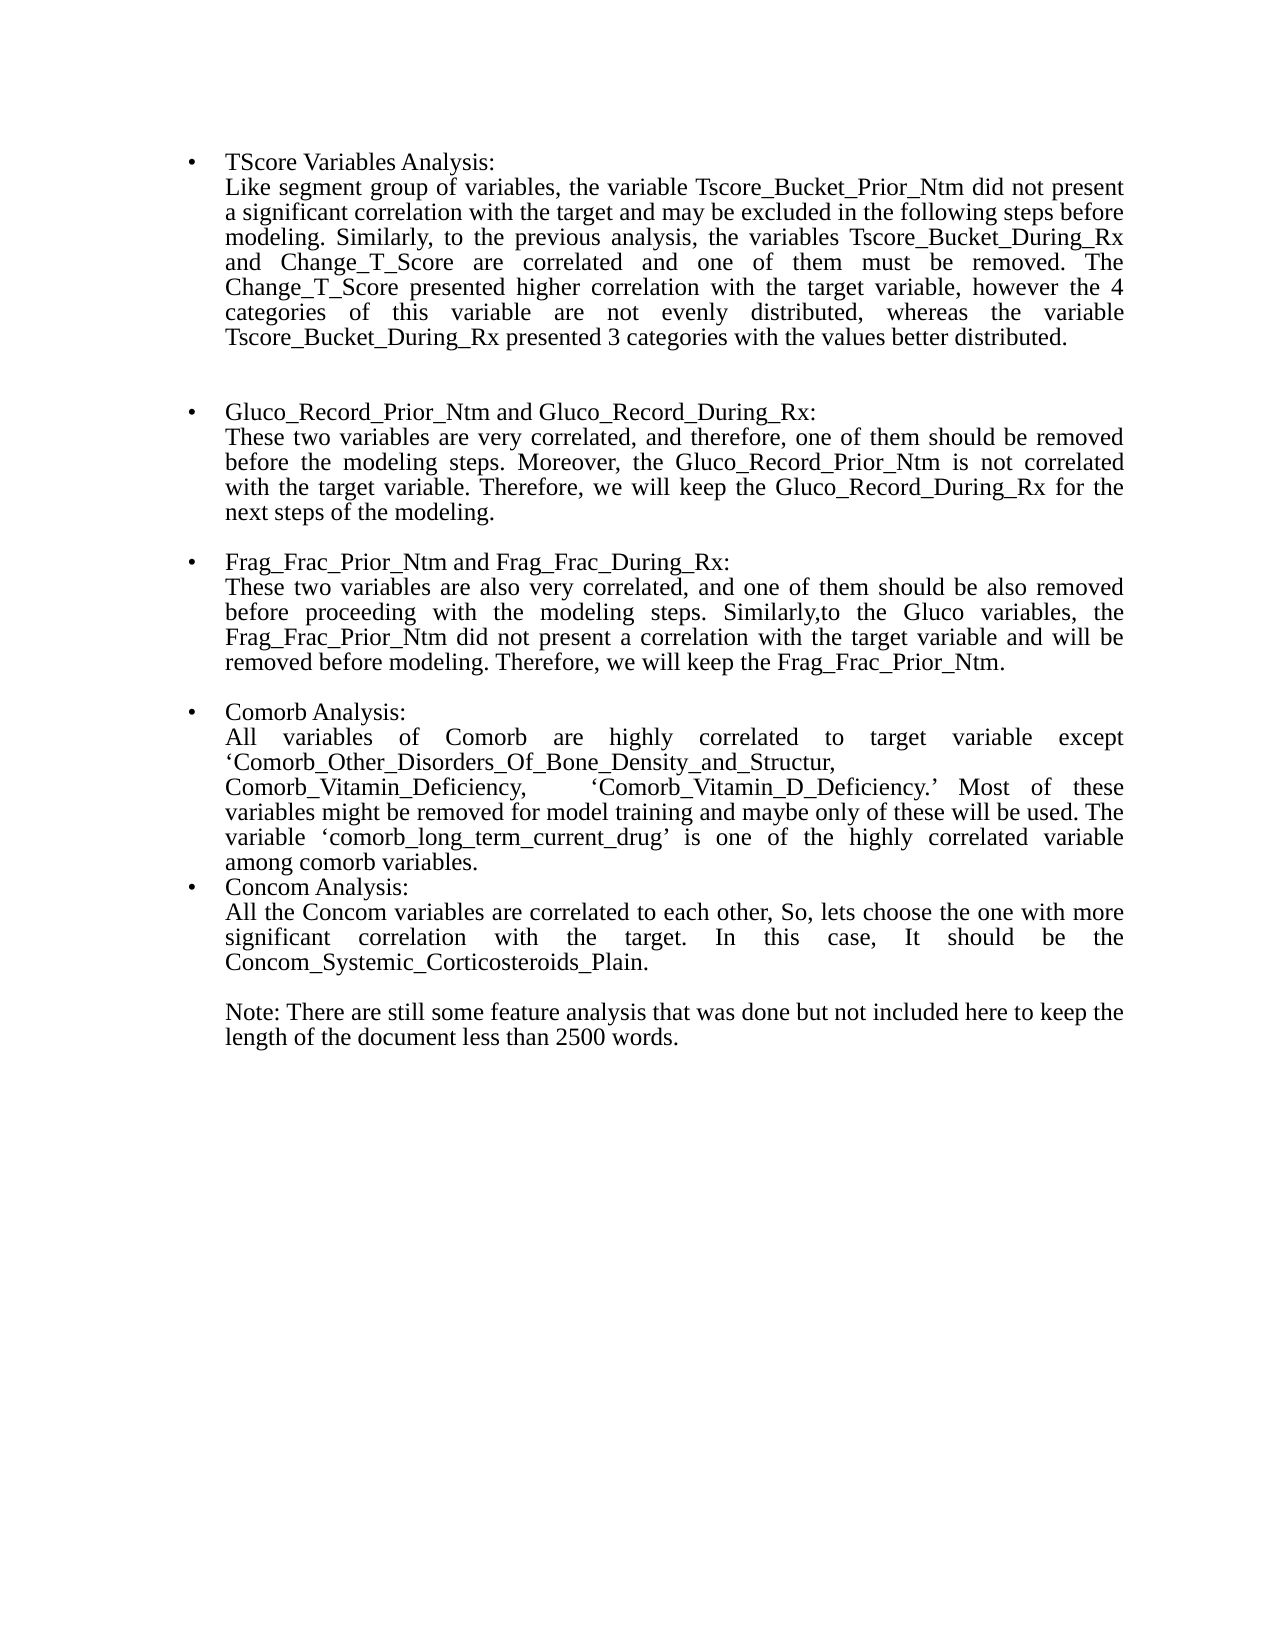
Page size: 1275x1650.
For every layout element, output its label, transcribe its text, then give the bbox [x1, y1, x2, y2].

list Frag_Frac_Prior_Ntm and Frag_Frac_During_Rx: [187, 550, 1125, 575]
list Concom Analysis: [187, 875, 1125, 900]
list TScore Variables Analysis: [187, 150, 1125, 175]
text All the Concom variables are correlated to each other, So, lets choose the one with more significant correlation with the target. In this case, It should be the Concom_Systemic_Corticosteroids_Plain. [225, 900, 1125, 975]
text These two variables are also very correlated, and one of them should be also removed before proceeding with the modeling steps. Similarly,to the Gluco variables, the Frag_Frac_Prior_Ntm did not present a correlation with the target variable and will be removed before modeling. Therefore, we will keep the Frag_Frac_Prior_Ntm. [225, 575, 1125, 675]
list Comorb Analysis: [187, 700, 1125, 725]
list Gluco_Record_Prior_Ntm and Gluco_Record_During_Rx: [187, 400, 1125, 425]
text Like segment group of variables, the variable Tscore_Bucket_Prior_Ntm did not present a significant correlation with the target and may be excluded in the following steps before modeling. Similarly, to the previous analysis, the variables Tscore_Bucket_During_Rx and Change_T_Score are correlated and one of them must be removed. The Change_T_Score presented higher correlation with the target variable, however the 4 categories of this variable are not evenly distributed, whereas the variable Tscore_Bucket_During_Rx presented 3 categories with the values better distributed. [225, 175, 1125, 350]
text Note: There are still some feature analysis that was done but not included here to keep the length of the document less than 2500 words. [225, 1000, 1125, 1050]
text All variables of Comorb are highly correlated to target variable except ‘Comorb_Other_Disorders_Of_Bone_Density_and_Structur, Comorb_Vitamin_Deficiency, ‘Comorb_Vitamin_D_Deficiency.’ Most of these variables might be removed for model training and maybe only of these will be used. The variable ‘comorb_long_term_current_drug’ is one of the highly correlated variable among comorb variables. [225, 725, 1125, 875]
text These two variables are very correlated, and therefore, one of them should be removed before the modeling steps. Moreover, the Gluco_Record_Prior_Ntm is not correlated with the target variable. Therefore, we will keep the Gluco_Record_During_Rx for the next steps of the modeling. [225, 425, 1125, 525]
